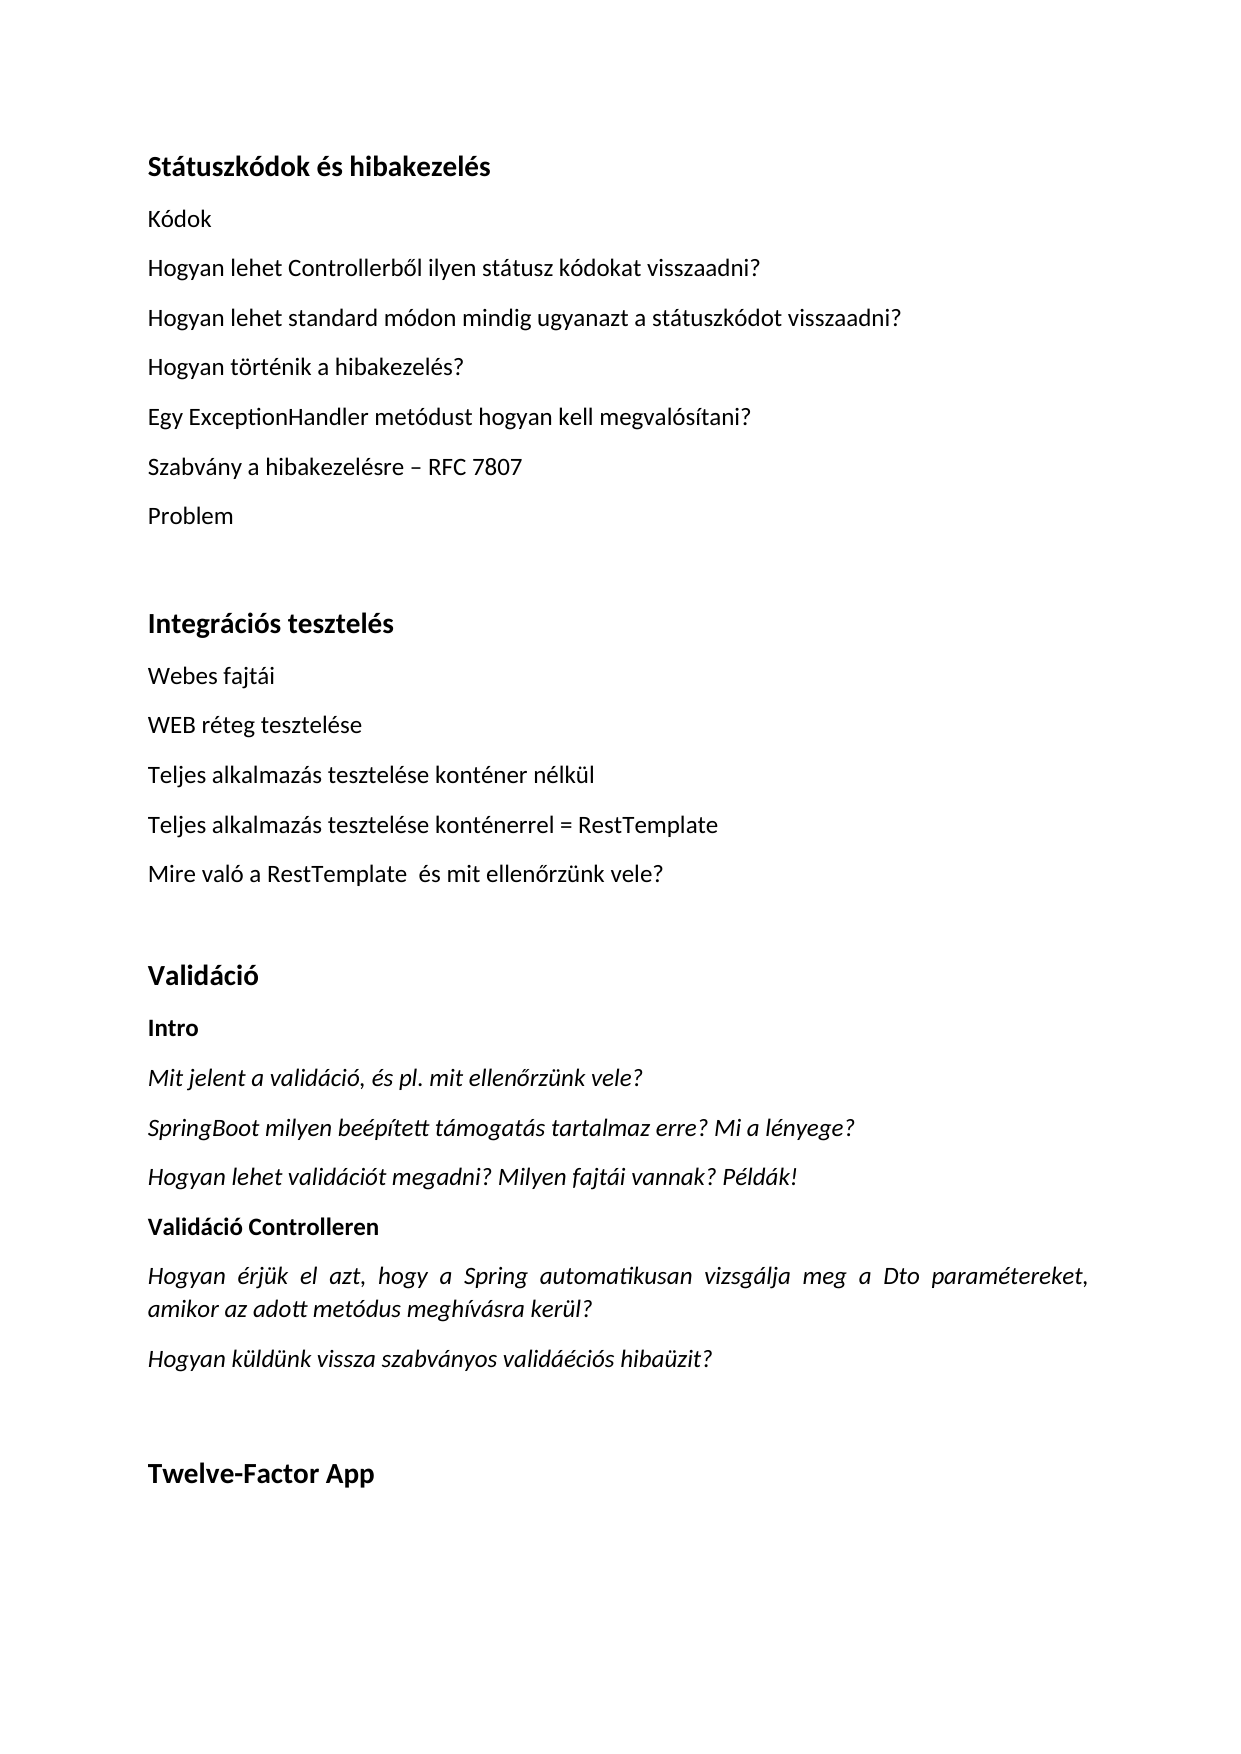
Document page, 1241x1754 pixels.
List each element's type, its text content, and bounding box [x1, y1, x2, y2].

text Egy ExceptionHandler metódust hogyan kell megvalósítani? [148, 401, 1093, 432]
text Hogyan lehet standard módon mindig ugyanazt a státuszkódot visszaadni? [148, 302, 1093, 332]
text Validáció [148, 957, 1093, 993]
text Hogyan lehet Controllerből ilyen státusz kódokat visszaadni? [148, 252, 1093, 283]
text Intro [148, 1013, 1093, 1043]
text Validáció Controlleren [148, 1211, 1093, 1241]
text Twelve-Factor App [148, 1455, 1093, 1490]
text Szabvány a hibakezelésre – RFC 7807 [148, 451, 1093, 481]
text Státuszkódok és hibakezelés [148, 148, 1093, 183]
text WEB réteg tesztelése [148, 709, 1093, 740]
text Kódok [148, 203, 1093, 233]
text Hogyan küldünk vissza szabványos validáéciós hibaüzit? [148, 1343, 1093, 1373]
text Mire való a RestTemplate és mit ellenőrzünk vele? [148, 858, 1093, 889]
text Teljes alkalmazás tesztelése konténerrel = RestTemplate [148, 809, 1093, 839]
text Hogyan történik a hibakezelés? [148, 351, 1093, 382]
text Teljes alkalmazás tesztelése konténer nélkül [148, 759, 1093, 790]
text Integrációs tesztelés [148, 605, 1093, 641]
text Hogyan érjük el azt, hogy a Spring automatikusan vizsgálja meg a Dto paramétereket, amikor az adott metódus meghívásra kerül? [148, 1261, 1093, 1324]
text Webes fajtái [148, 660, 1093, 691]
text Mit jelent a validáció, és pl. mit ellenőrzünk vele? [148, 1062, 1093, 1093]
text Hogyan lehet validációt megadni? Milyen fajtái vannak? Példák! [148, 1161, 1093, 1192]
text Problem [148, 500, 1093, 531]
text SpringBoot milyen beépített támogatás tartalmaz erre? Mi a lényege? [148, 1112, 1093, 1142]
